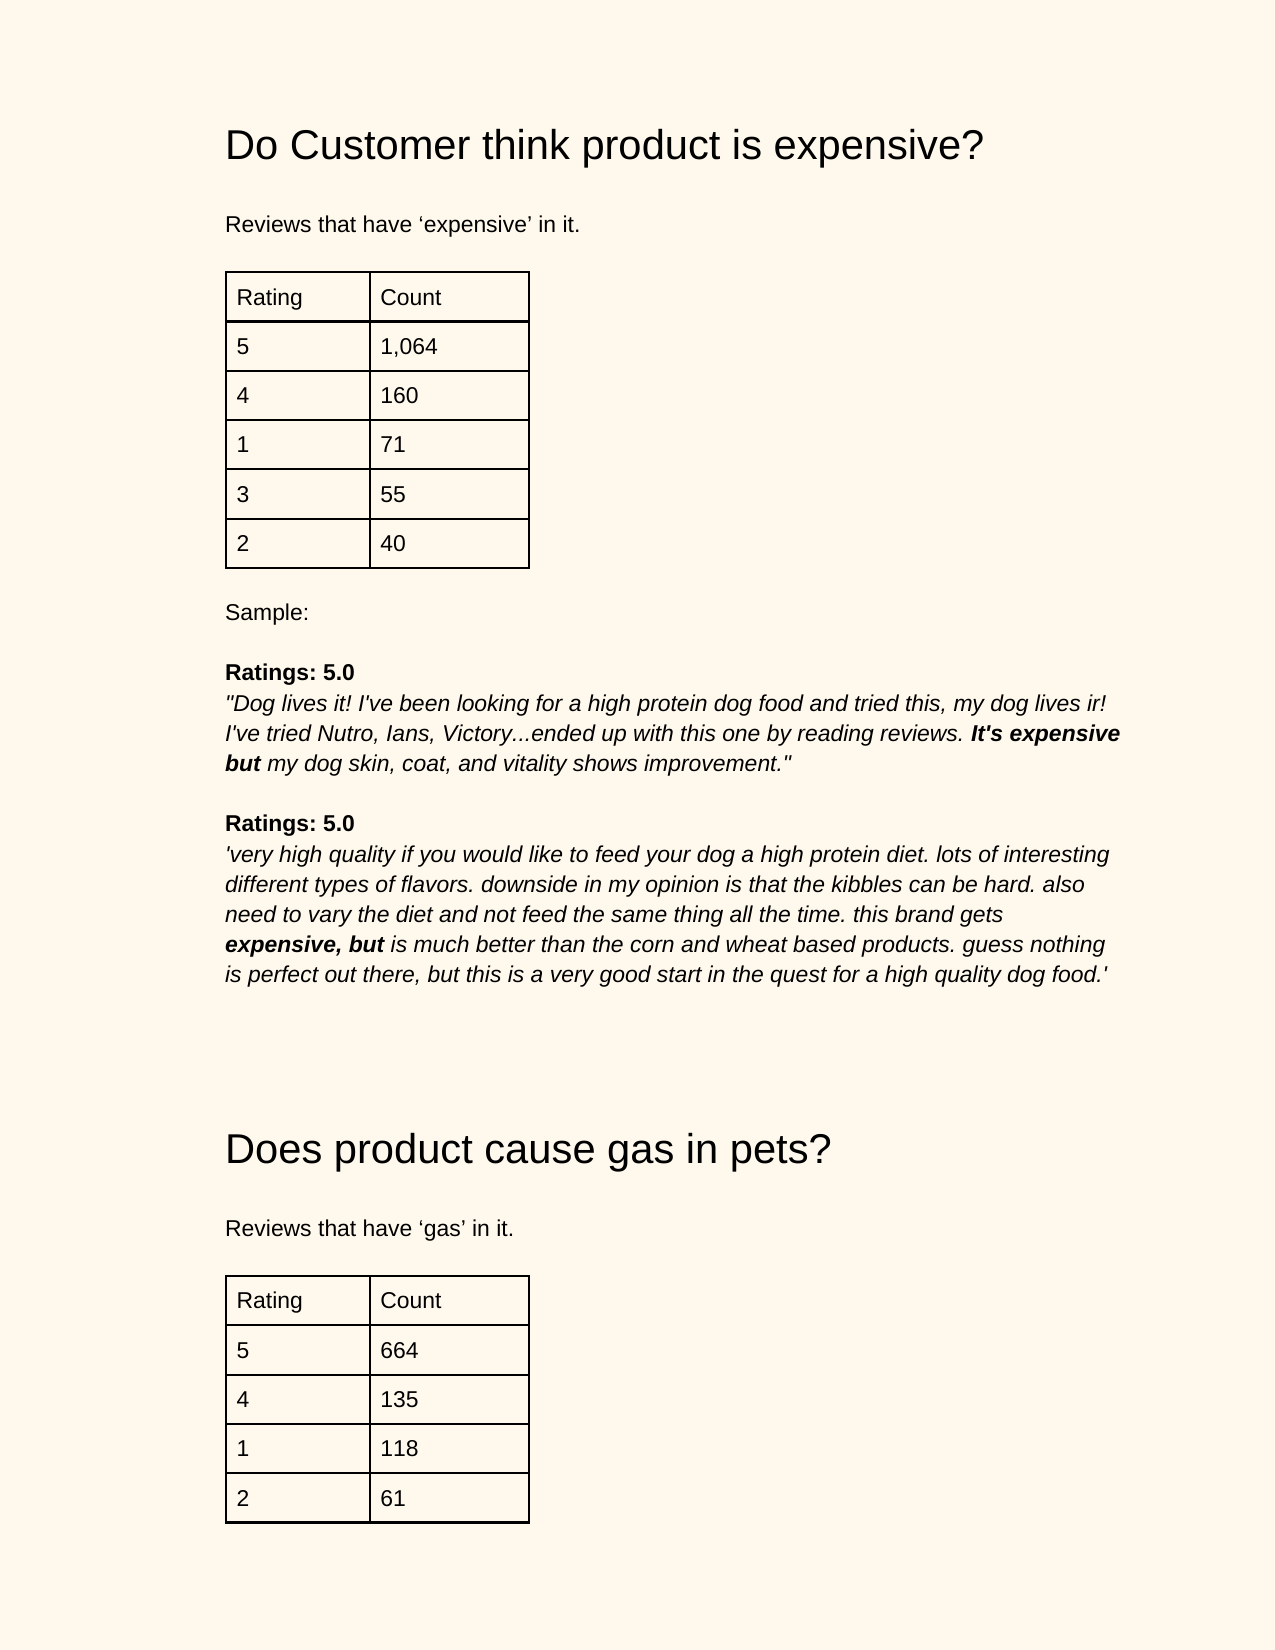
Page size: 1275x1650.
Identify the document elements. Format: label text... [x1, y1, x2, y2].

table_cell 55 [371, 470, 528, 517]
text Sample: [225, 599, 1125, 625]
table_header Rating [227, 273, 369, 320]
table_cell 1 [227, 421, 369, 468]
subtitle Does product cause gas in pets? [225, 1124, 1125, 1172]
table_cell 4 [227, 1376, 369, 1423]
text 'very high quality if you would like to feed your dog a high protein diet. lots of interesting different types of flavors. downside in my opinion is that the kibbles can be hard. also need to vary the diet and not feed the same thing all the time. this brand gets expensive, but is much better than the corn and wheat based products. guess nothing is perfect out there, but this is a very good start in the quest for a high quality dog food.' [225, 841, 1125, 988]
table_cell 135 [371, 1376, 528, 1423]
table_header Rating [227, 1277, 369, 1324]
text Reviews that have ‘expensive’ in it. [225, 211, 1125, 237]
text "Dog lives it! I've been looking for a high protein dog food and tried this, my dog lives ir! I've tried Nutro, Ians, Victory...ended up with this one by reading reviews. It's expensive but my dog skin, coat, and vitality shows improvement." [225, 689, 1125, 776]
table_cell 2 [227, 1474, 369, 1521]
table_cell 5 [227, 323, 369, 369]
table_cell 1 [227, 1425, 369, 1472]
table_cell 1,064 [371, 323, 528, 369]
table_cell 3 [227, 470, 369, 517]
table_header Count [371, 273, 528, 320]
table_cell 40 [371, 520, 528, 567]
table_cell 160 [371, 372, 528, 419]
table_cell 664 [371, 1326, 528, 1373]
table_cell 118 [371, 1425, 528, 1472]
text Reviews that have ‘gas’ in it. [225, 1214, 1125, 1241]
table_cell 2 [227, 520, 369, 567]
text Ratings: 5.0 [225, 659, 1125, 686]
text Ratings: 5.0 [225, 810, 1125, 837]
subtitle Do Customer think product is expensive? [225, 120, 1125, 168]
table_cell 4 [227, 372, 369, 419]
table_cell 61 [371, 1474, 528, 1521]
table_cell 5 [227, 1326, 369, 1373]
table_cell 71 [371, 421, 528, 468]
table_header Count [371, 1277, 528, 1324]
